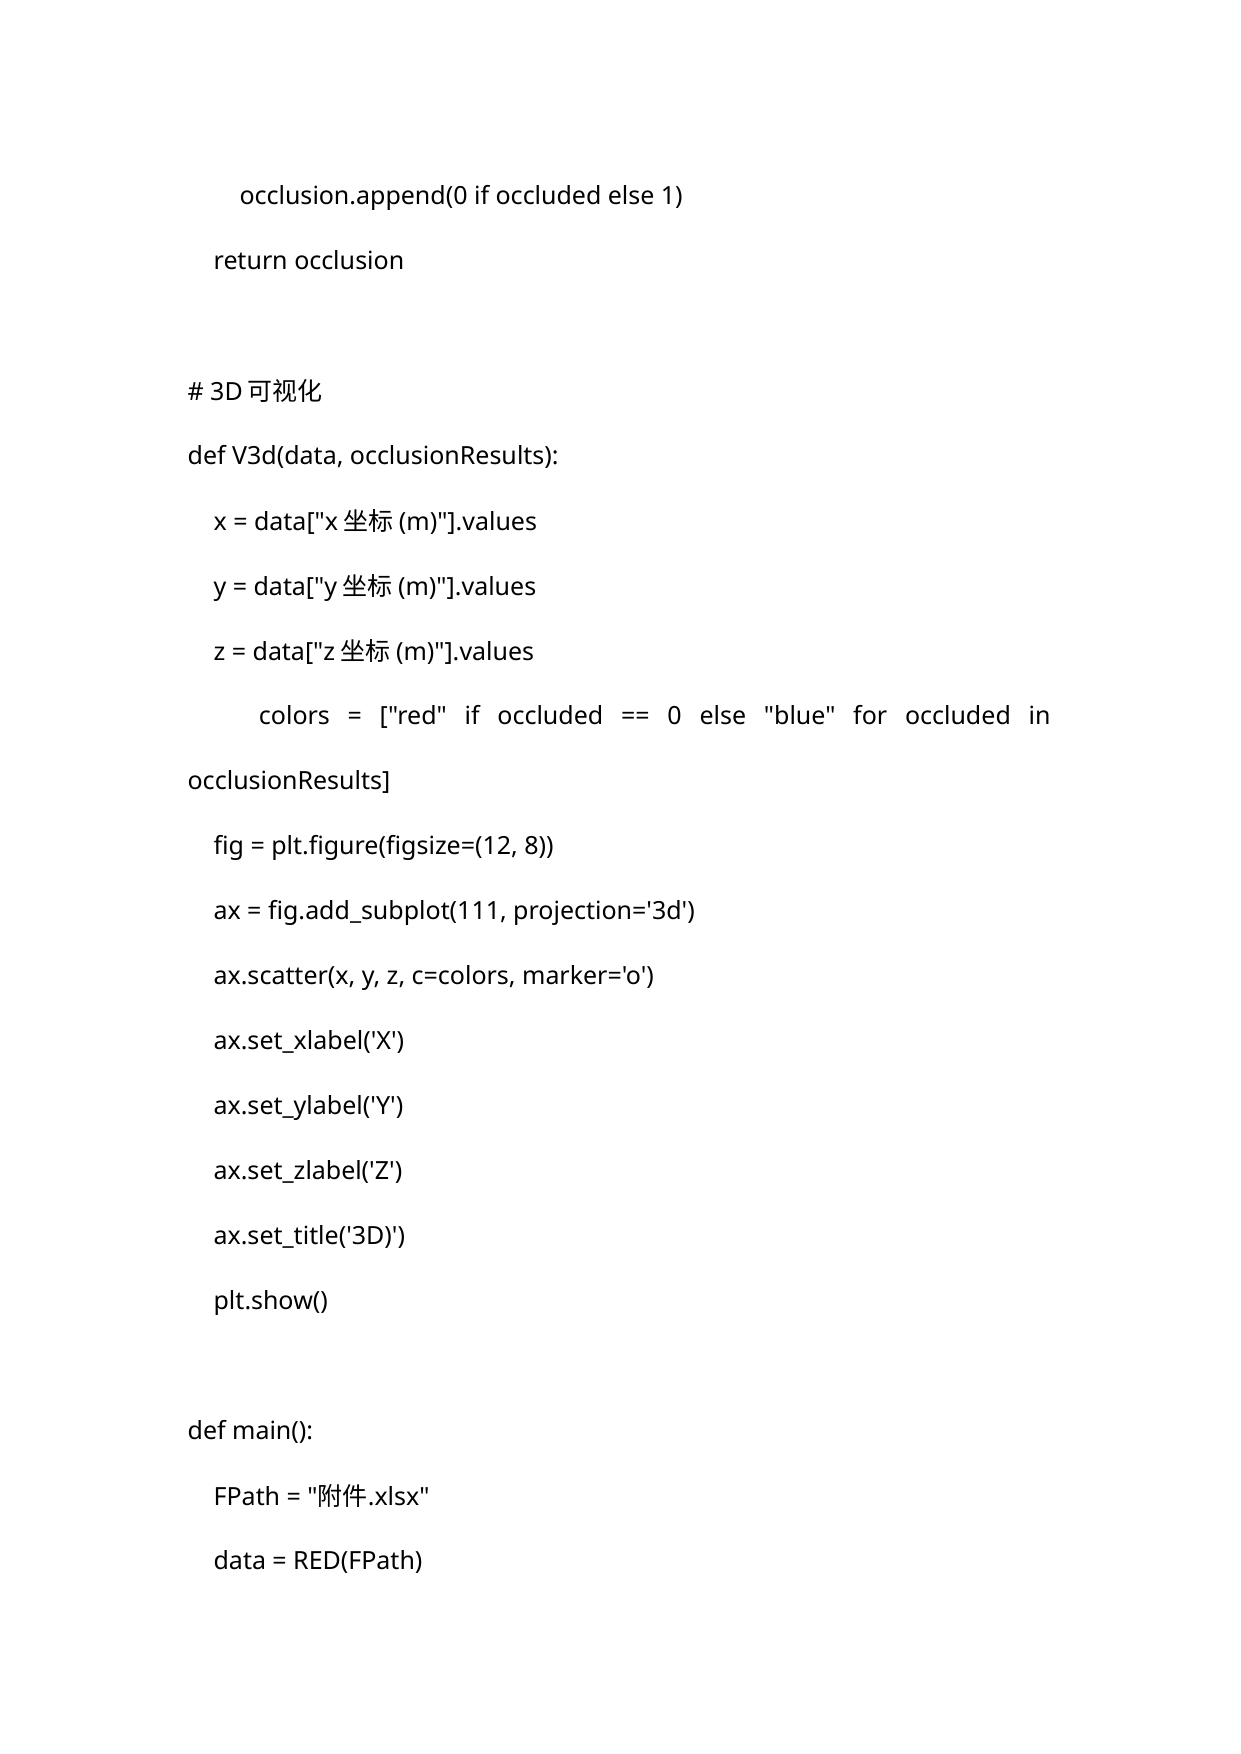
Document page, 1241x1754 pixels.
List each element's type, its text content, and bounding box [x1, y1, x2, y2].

text data = RED(FPath) [187, 1527, 1053, 1592]
text ax.scatter(x, y, z, c=colors, marker='o') [187, 942, 1053, 1007]
text FPath = "附件.xlsx" [187, 1462, 1053, 1527]
text ax = fig.add_subplot(111, projection='3d') [187, 877, 1053, 942]
text ax.set_ylabel('Y') [187, 1072, 1053, 1137]
text # 3D可视化 [187, 357, 1053, 422]
text plt.show() [187, 1267, 1053, 1332]
text occlusion.append(0 if occluded else 1) [187, 162, 1053, 227]
text ax.set_zlabel('Z') [187, 1137, 1053, 1202]
text fig = plt.figure(figsize=(12, 8)) [187, 812, 1053, 877]
text ax.set_xlabel('X') [187, 1007, 1053, 1072]
text x = data["x坐标 (m)"].values [187, 487, 1053, 552]
text colors = ["red" if occluded == 0 else "blue" for occluded in occlusionResults] [187, 682, 1053, 812]
text z = data["z坐标 (m)"].values [187, 617, 1053, 682]
text y = data["y坐标 (m)"].values [187, 552, 1053, 617]
text def main(): [187, 1397, 1053, 1462]
text return occlusion [187, 227, 1053, 292]
text ax.set_title('3D)') [187, 1202, 1053, 1267]
text def V3d(data, occlusionResults): [187, 422, 1053, 487]
